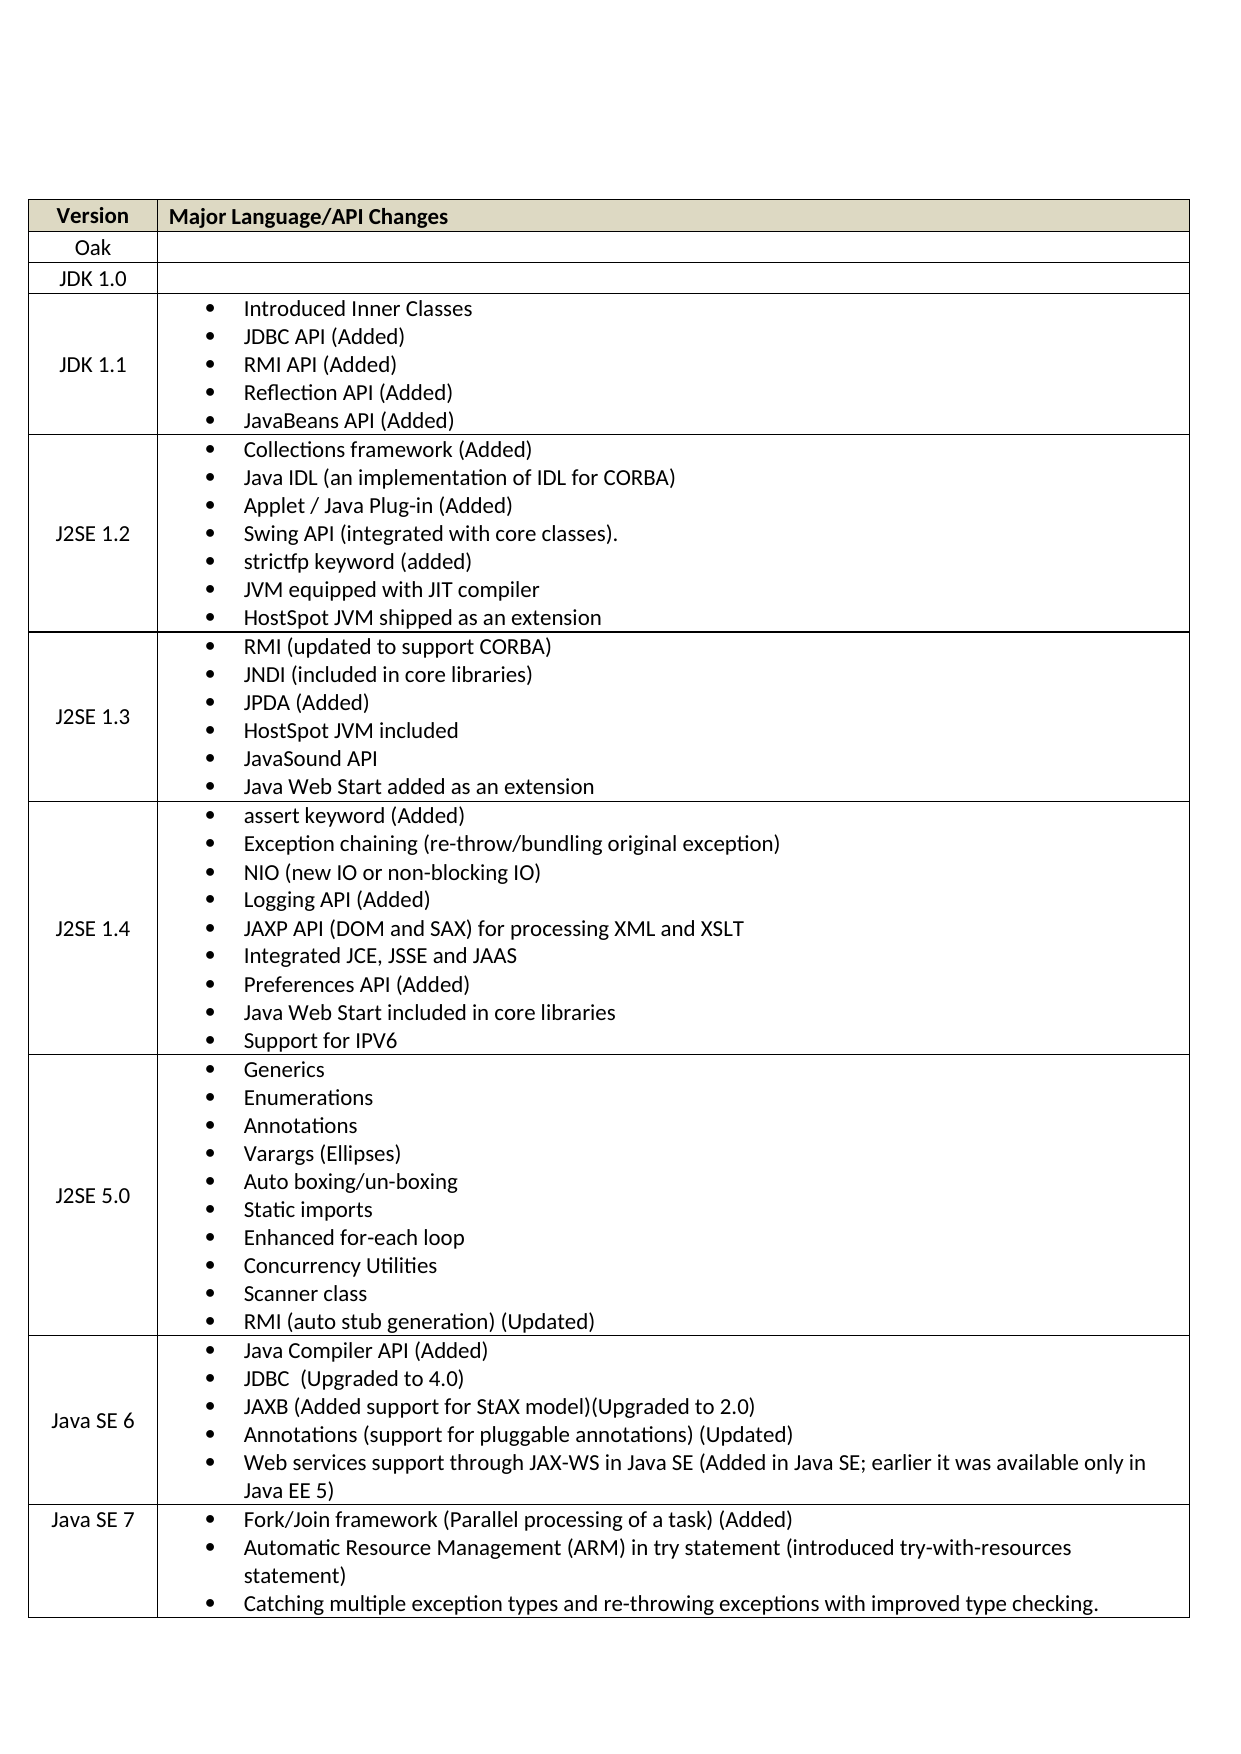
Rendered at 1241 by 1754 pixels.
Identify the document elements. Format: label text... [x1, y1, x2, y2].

table_cell J2SE 1.2 [29, 435, 157, 631]
table_cell Java SE 7 [29, 1505, 157, 1617]
table_cell J2SE 1.3 [29, 633, 157, 801]
table_cell Collections framework (Added) Java IDL (an implementation of IDL for CORBA) Applet / Java Plug-in (Added) Swing API (integrated with core classes). strictfp keyword (added) JVM equipped with JIT compiler HostSpot JVM shipped as an extension [158, 435, 1189, 631]
table_cell RMI (updated to support CORBA) JNDI (included in core libraries) JPDA (Added) HostSpot JVM included JavaSound API Java Web Start added as an extension [158, 633, 1189, 801]
table_header Version [29, 200, 157, 231]
table_cell Java Compiler API (Added) JDBC (Upgraded to 4.0) JAXB (Added support for StAX model)(Upgraded to 2.0) Annotations (support for pluggable annotations) (Updated) Web services support through JAX-WS in Java SE (Added in Java SE; earlier it was available only in Java EE 5) [158, 1336, 1189, 1504]
table_cell [158, 263, 1189, 293]
table_cell [158, 232, 1189, 262]
table_cell J2SE 5.0 [29, 1055, 157, 1335]
table_cell JDK 1.1 [29, 294, 157, 434]
table_cell Generics Enumerations Annotations Varargs (Ellipses) Auto boxing/un-boxing Static imports Enhanced for-each loop Concurrency Utilities Scanner class RMI (auto stub generation) (Updated) [158, 1055, 1189, 1335]
table_cell assert keyword (Added) Exception chaining (re-throw/bundling original exception) NIO (new IO or non-blocking IO) Logging API (Added) JAXP API (DOM and SAX) for processing XML and XSLT Integrated JCE, JSSE and JAAS Preferences API (Added) Java Web Start included in core libraries Support for IPV6 [158, 802, 1189, 1054]
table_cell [158, 1505, 1189, 1617]
table_cell JDK 1.0 [29, 263, 157, 293]
table_cell Introduced Inner Classes JDBC API (Added) RMI API (Added) Reflection API (Added) JavaBeans API (Added) [158, 294, 1189, 434]
table_cell Java SE 6 [29, 1336, 157, 1504]
table_cell Oak [29, 232, 157, 262]
table_cell J2SE 1.4 [29, 802, 157, 1054]
table_header Major Language/API Changes [158, 200, 1189, 231]
